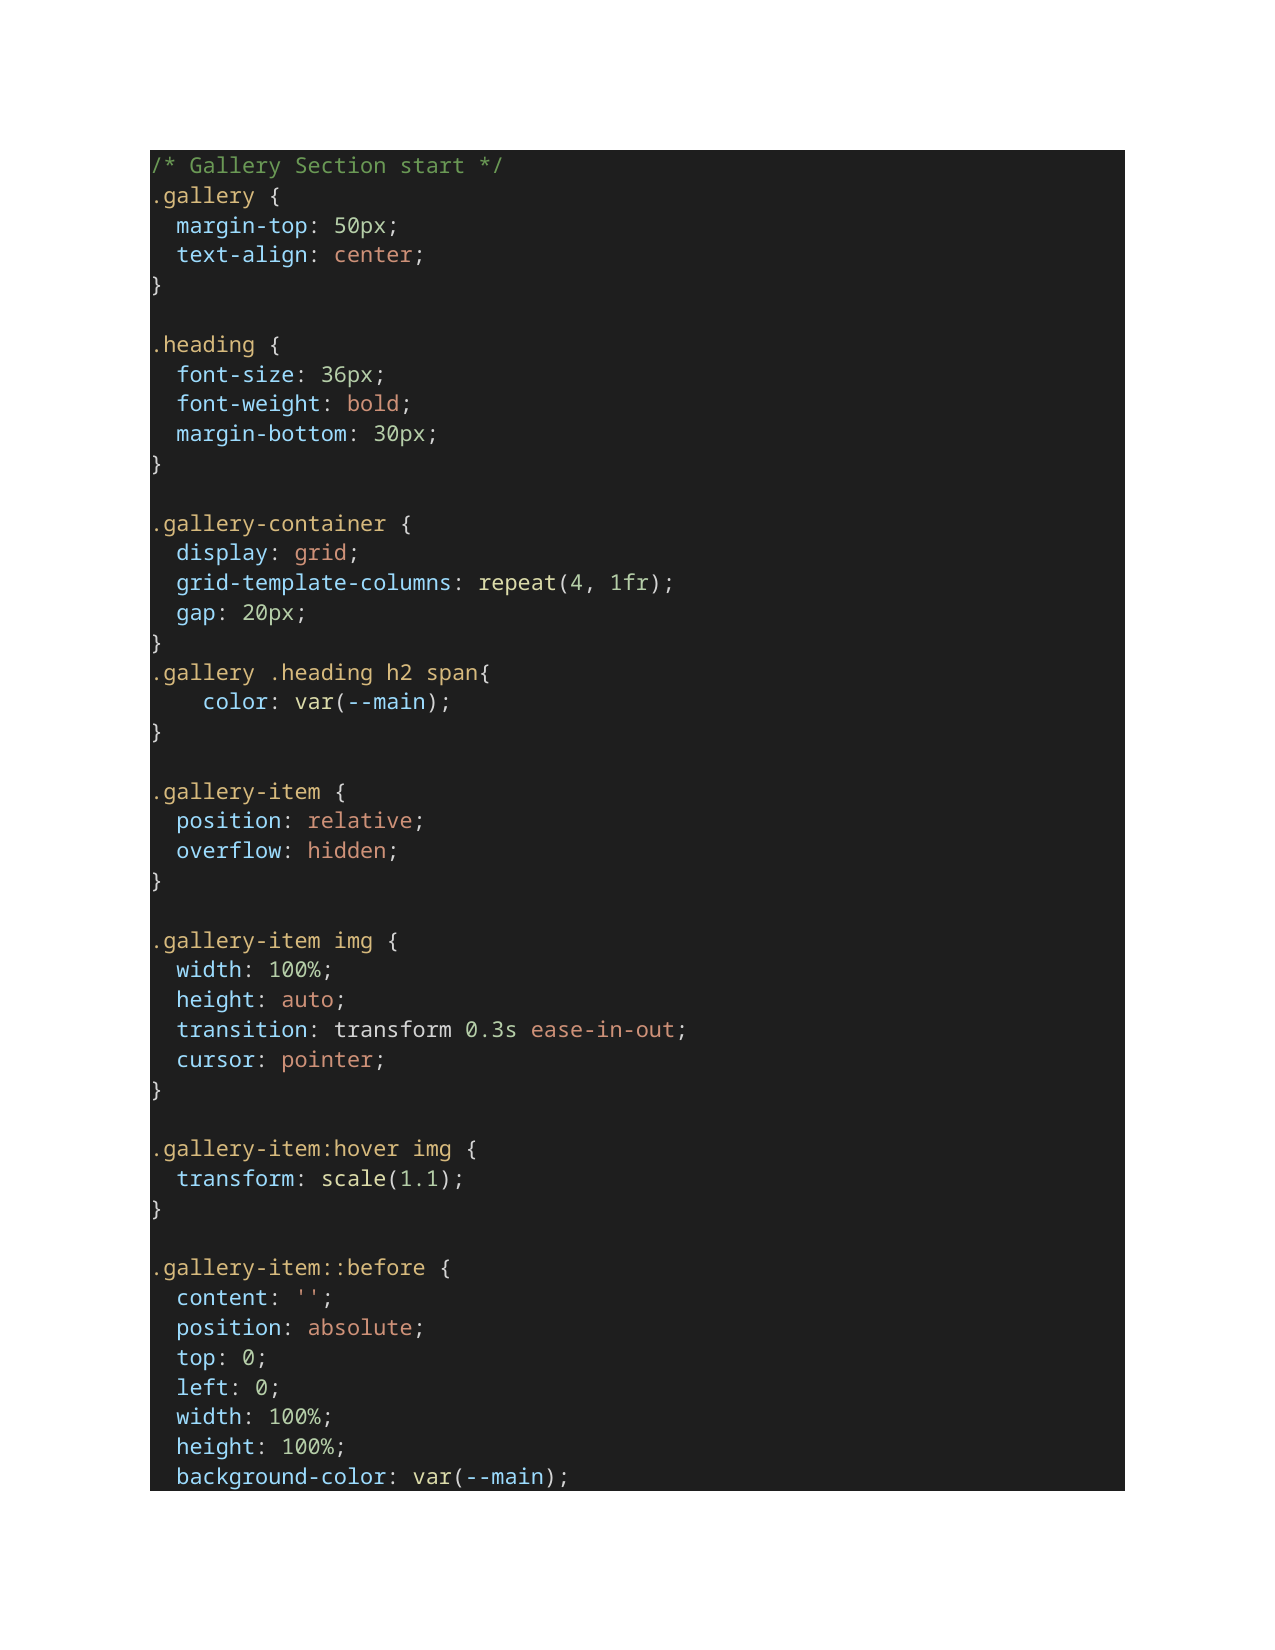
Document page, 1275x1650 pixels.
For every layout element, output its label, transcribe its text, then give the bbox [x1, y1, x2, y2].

text .gallery-container { [150, 507, 1125, 537]
text } [150, 1073, 1125, 1103]
text transform: scale(1.1); [150, 1163, 1125, 1193]
text color: var(--main); [150, 686, 1125, 716]
text text-align: center; [150, 239, 1125, 269]
text background-color: var(--main); [150, 1461, 1125, 1491]
text position: absolute; [150, 1312, 1125, 1342]
text width: 100%; [150, 1401, 1125, 1431]
text width: 100%; [150, 954, 1125, 984]
text } [150, 1193, 1125, 1222]
text /* Gallery Section start */ [150, 150, 1125, 180]
text } [150, 716, 1125, 746]
text .heading { [150, 329, 1125, 358]
text height: 100%; [150, 1431, 1125, 1461]
text font-weight: bold; [150, 388, 1125, 418]
text .gallery-item { [150, 776, 1125, 805]
text left: 0; [150, 1371, 1125, 1401]
text grid-template-columns: repeat(4, 1fr); [150, 567, 1125, 597]
text margin-top: 50px; [150, 209, 1125, 239]
text .gallery-item::before { [150, 1252, 1125, 1282]
text } [150, 865, 1125, 895]
text transition: transform 0.3s ease-in-out; [150, 1014, 1125, 1044]
text } [150, 627, 1125, 656]
text display: grid; [150, 537, 1125, 567]
text } [150, 448, 1125, 478]
text height: auto; [150, 984, 1125, 1014]
text gap: 20px; [150, 597, 1125, 627]
text overflow: hidden; [150, 835, 1125, 865]
text .gallery { [150, 180, 1125, 209]
text .gallery-item:hover img { [150, 1133, 1125, 1163]
text .gallery-item img { [150, 924, 1125, 954]
text content: ''; [150, 1282, 1125, 1312]
text font-size: 36px; [150, 358, 1125, 388]
text top: 0; [150, 1342, 1125, 1371]
text position: relative; [150, 805, 1125, 835]
text } [150, 269, 1125, 299]
text margin-bottom: 30px; [150, 418, 1125, 448]
text .gallery .heading h2 span{ [150, 656, 1125, 686]
text cursor: pointer; [150, 1044, 1125, 1073]
